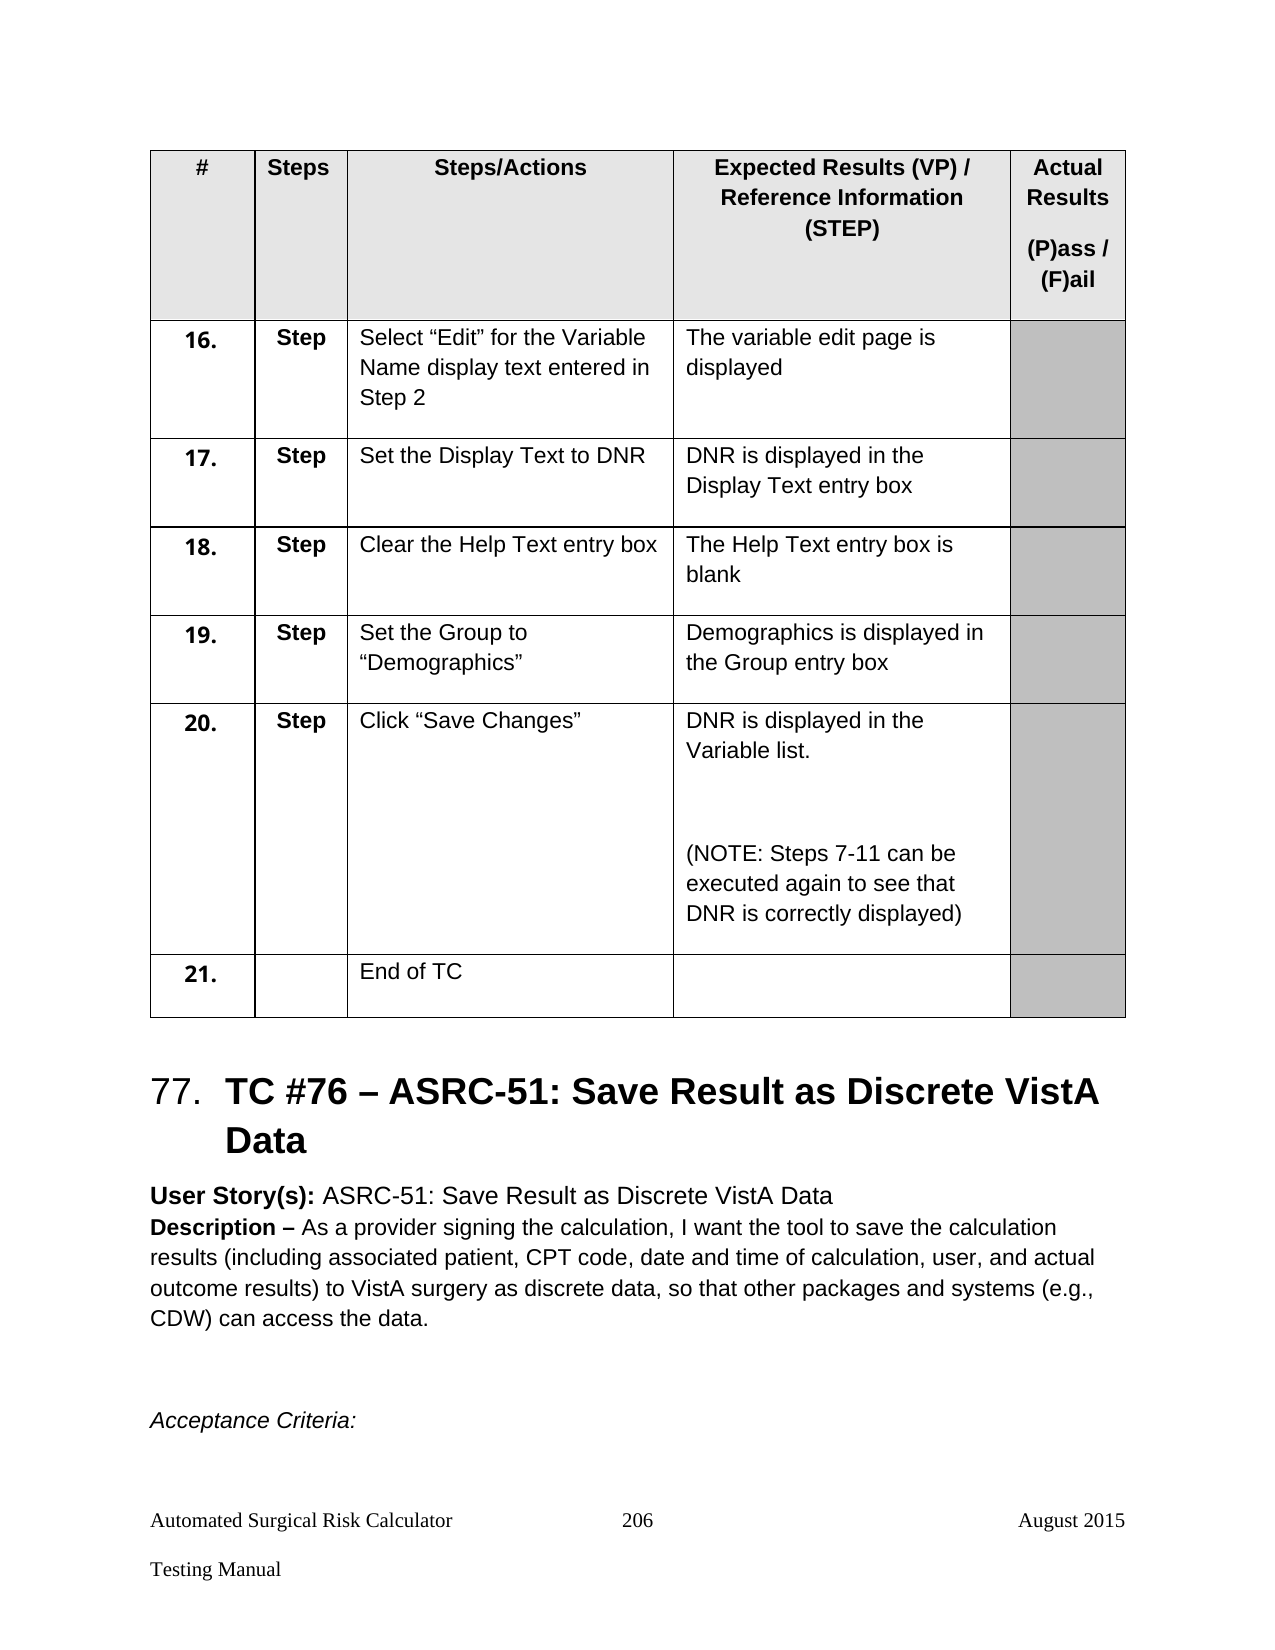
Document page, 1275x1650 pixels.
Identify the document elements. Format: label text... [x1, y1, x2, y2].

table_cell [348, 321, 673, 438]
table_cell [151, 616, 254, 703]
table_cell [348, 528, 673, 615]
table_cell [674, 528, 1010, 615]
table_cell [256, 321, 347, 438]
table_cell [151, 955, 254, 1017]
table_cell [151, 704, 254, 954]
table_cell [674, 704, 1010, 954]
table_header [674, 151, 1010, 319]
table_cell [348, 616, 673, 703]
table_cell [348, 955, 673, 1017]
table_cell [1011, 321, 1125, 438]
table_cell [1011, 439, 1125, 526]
subtitle TC #76 – ASRC-51: Save Result as Discrete VistA Data [150, 1069, 1125, 1162]
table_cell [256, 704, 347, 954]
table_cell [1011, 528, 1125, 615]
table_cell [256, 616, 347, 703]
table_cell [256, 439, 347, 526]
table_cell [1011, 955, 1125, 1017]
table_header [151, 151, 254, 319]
text User Story(s): ASRC-51: Save Result as Discrete VistA Data [150, 1181, 1125, 1209]
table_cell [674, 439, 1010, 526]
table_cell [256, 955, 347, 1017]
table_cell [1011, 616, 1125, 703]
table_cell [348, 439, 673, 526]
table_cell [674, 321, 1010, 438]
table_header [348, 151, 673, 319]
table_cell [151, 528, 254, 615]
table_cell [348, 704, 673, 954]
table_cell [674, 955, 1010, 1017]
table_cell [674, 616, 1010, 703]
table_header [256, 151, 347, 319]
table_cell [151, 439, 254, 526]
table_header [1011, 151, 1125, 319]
text Description – As a provider signing the calculation, I want the tool to save the calculation results (including associated patient, CPT code, date and time of calculation, user, and actual outcome results) to VistA surgery as discrete data, so that other packages and systems (e.g., CDW) can access the data. [150, 1214, 1125, 1331]
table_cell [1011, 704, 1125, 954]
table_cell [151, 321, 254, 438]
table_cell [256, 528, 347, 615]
text Acceptance Criteria: [150, 1407, 1125, 1433]
